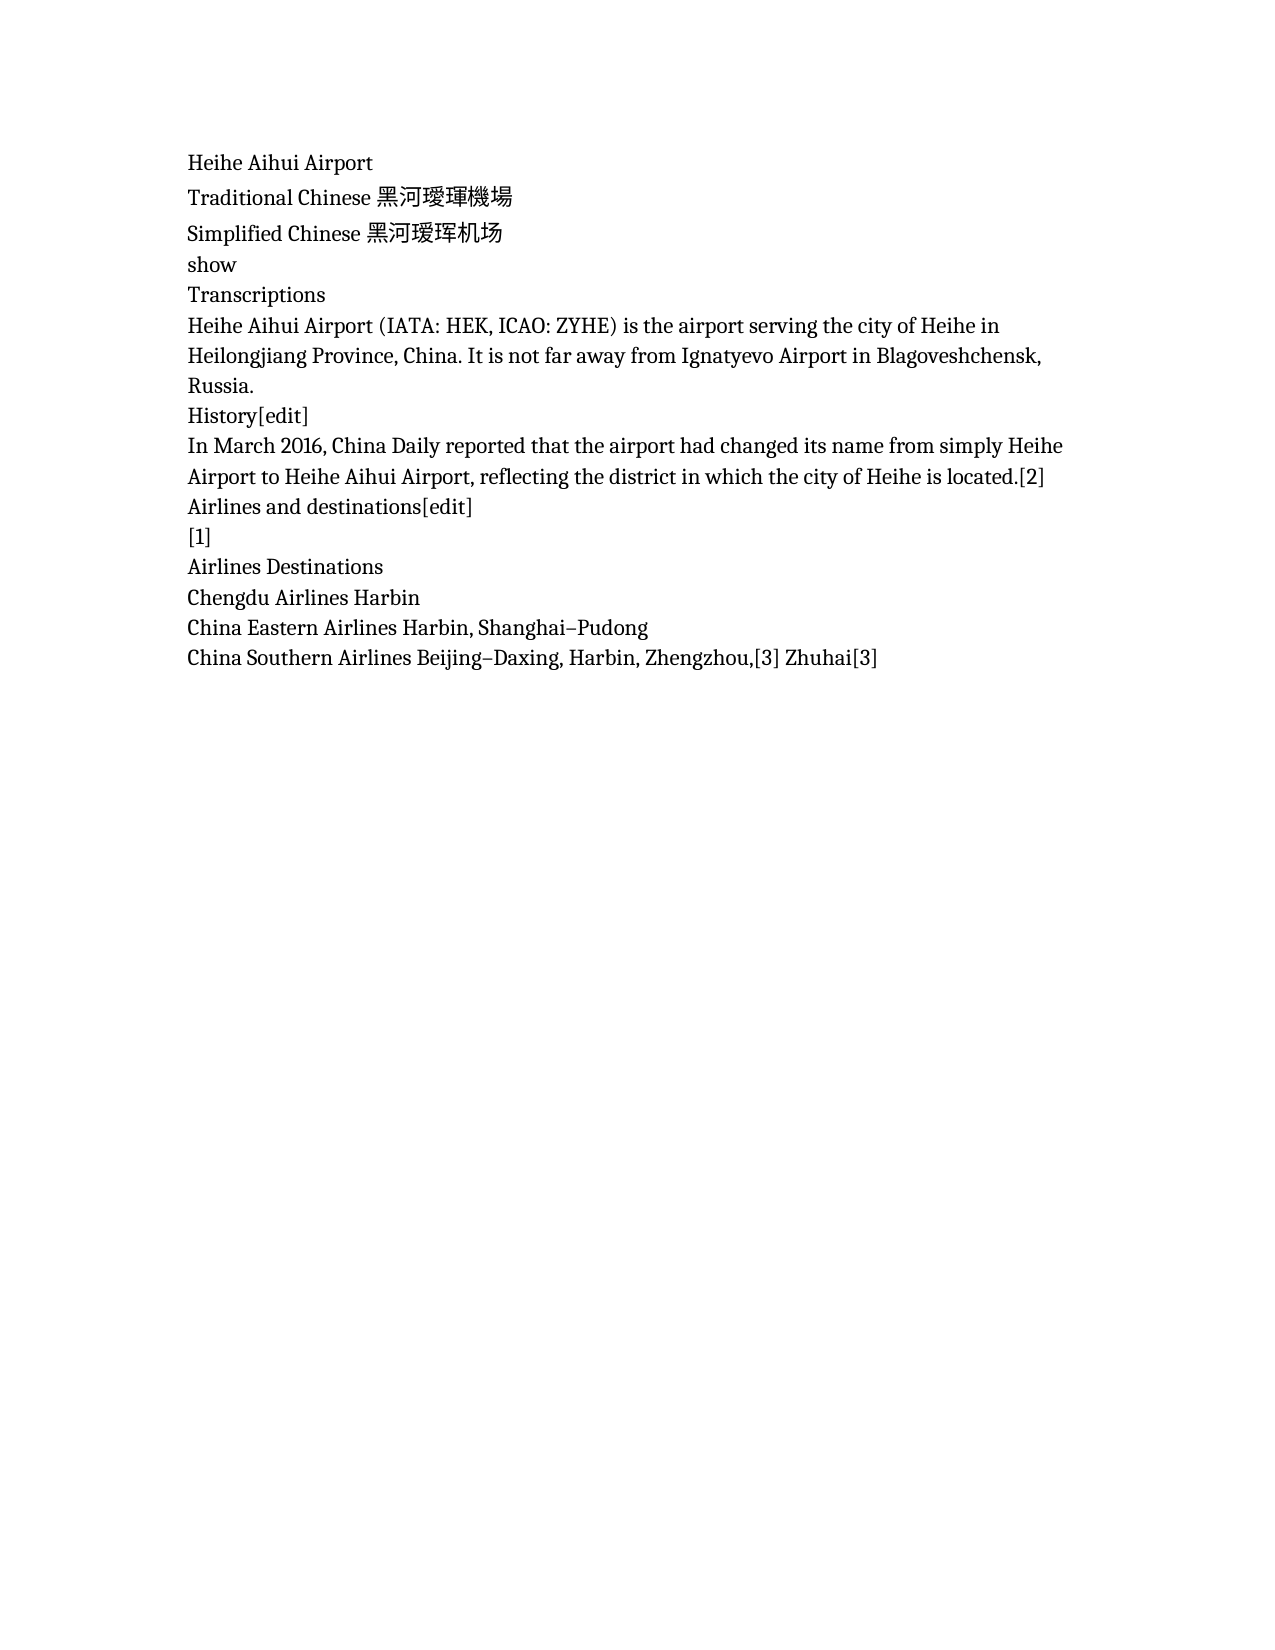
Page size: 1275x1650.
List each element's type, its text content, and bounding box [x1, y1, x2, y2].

text Heihe Aihui Airport Traditional Chinese 黑河璦琿機場 Simplified Chinese 黑河瑷珲机场 show Transcriptions Heihe Aihui Airport (IATA: HEK, ICAO: ZYHE) is the airport serving the city of Heihe in Heilongjiang Province, China. It is not far away from Ignatyevo Airport in Blagoveshchensk, Russia. History[edit] In March 2016, China Daily reported that the airport had changed its name from simply Heihe Airport to Heihe Aihui Airport, reflecting the district in which the city of Heihe is located.[2] Airlines and destinations[edit] [1] Airlines Destinations Chengdu Airlines Harbin China Eastern Airlines Harbin, Shanghai–Pudong China Southern Airlines Beijing–Daxing, Harbin, Zhengzhou,[3] Zhuhai[3] [187, 150, 1087, 671]
